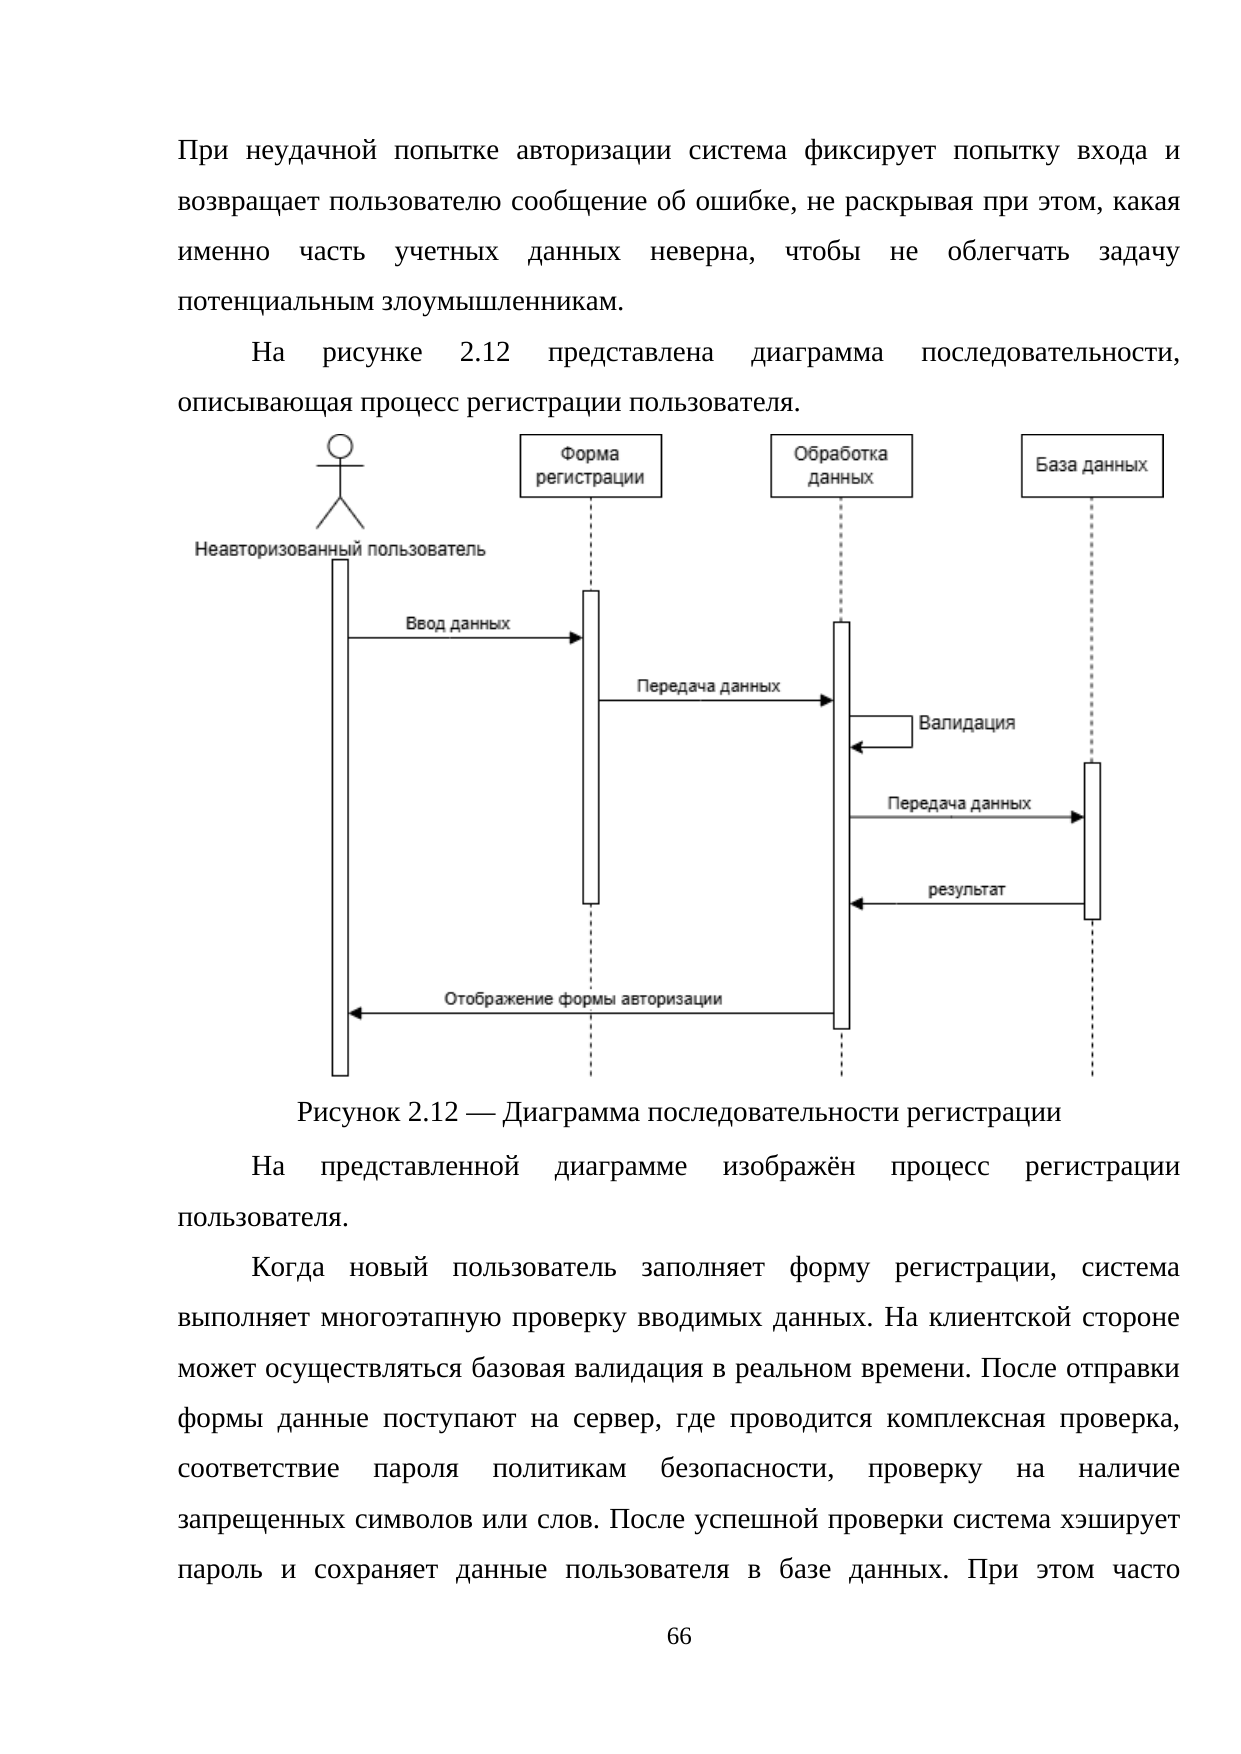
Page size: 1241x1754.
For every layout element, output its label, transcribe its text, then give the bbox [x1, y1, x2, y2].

text На рисунке 2.12 представлена диаграмма последовательности, описывающая процесс регистрации пользователя. [177, 334, 1181, 418]
text На представленной диаграмме изображён процесс регистрации пользователя. [177, 1148, 1181, 1232]
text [177, 1249, 1181, 1584]
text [177, 132, 1181, 317]
picture [194, 434, 1164, 1080]
text Рисунок 2.12 — Диаграмма последовательности регистрации [177, 1094, 1181, 1128]
